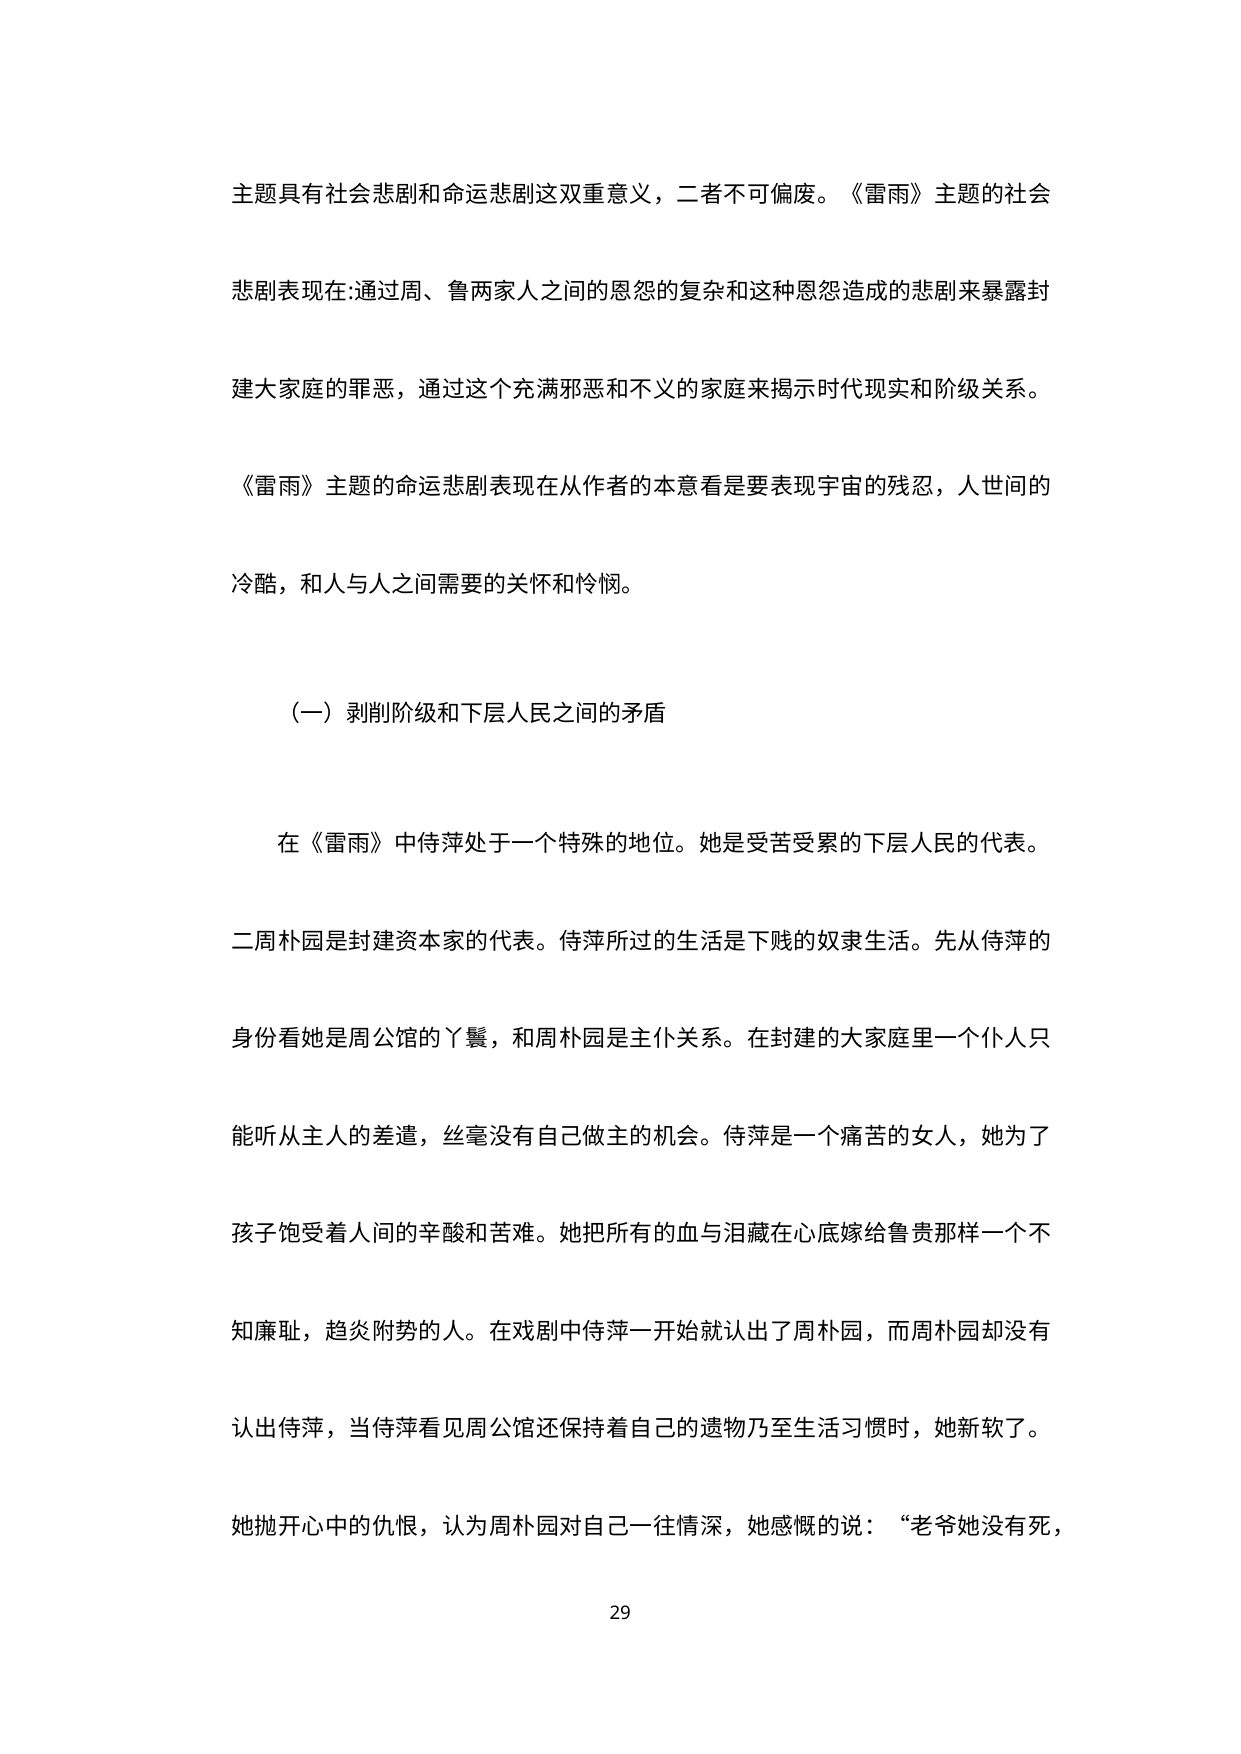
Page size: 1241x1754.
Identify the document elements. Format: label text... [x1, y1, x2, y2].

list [231, 809, 1053, 1557]
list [231, 160, 1053, 615]
list （一）剥削阶级和下层人民之间的矛盾 [231, 679, 1053, 744]
